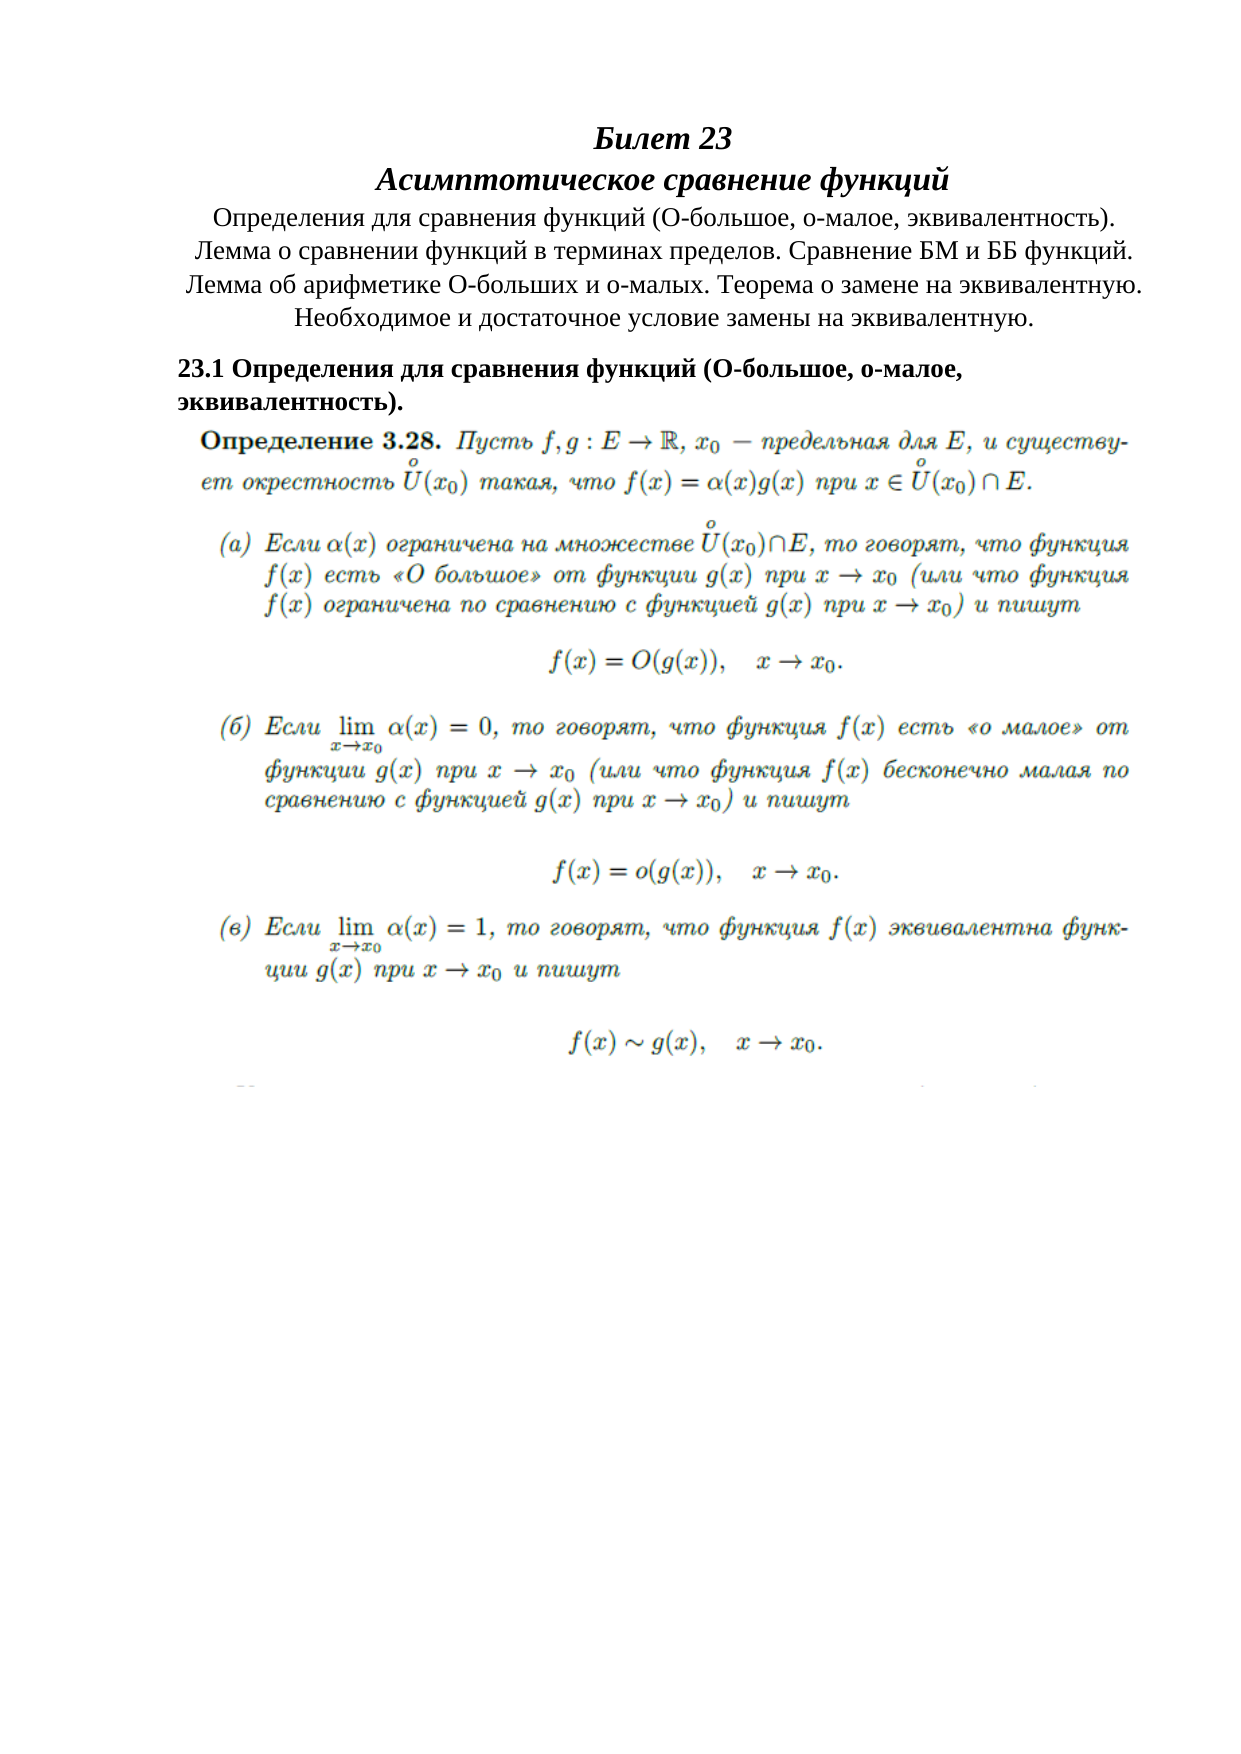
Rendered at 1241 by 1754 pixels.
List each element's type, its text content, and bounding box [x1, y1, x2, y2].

subtitle Билет 23 Асимптотическое сравнение функций [177, 118, 1152, 198]
text Определения для сравнения функций (О-большое, о-малое, эквивалентность). Лемма о сравнении функций в терминах пределов. Сравнение БМ и ББ функций. Лемма об арифметике О-больших и о-малых. Теорема о замене на эквивалентную. Необходимое и достаточное условие замены на эквивалентную. [177, 201, 1152, 333]
picture [177, 418, 1153, 1087]
subtitle 23.1 Определения для сравнения функций (О-большое, о-малое, эквивалентность). [177, 352, 1152, 416]
